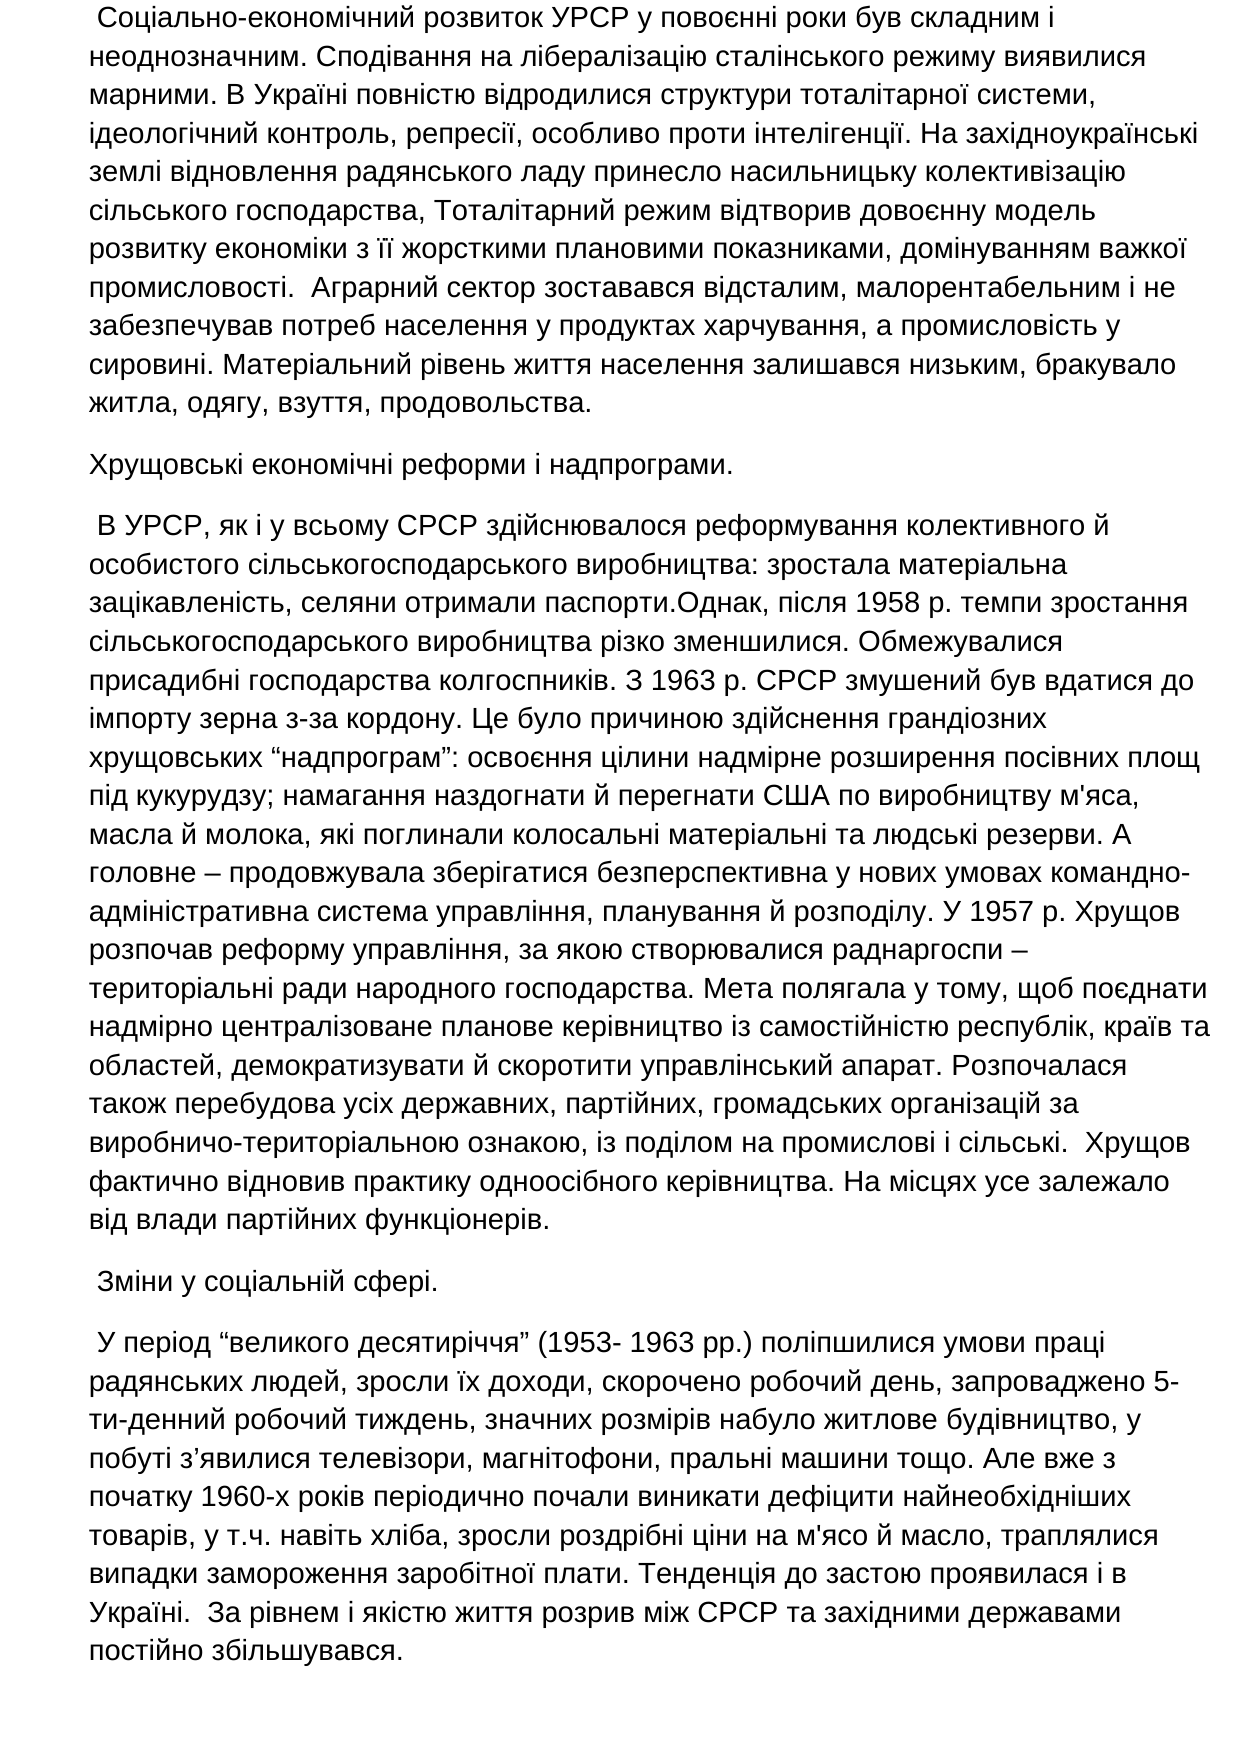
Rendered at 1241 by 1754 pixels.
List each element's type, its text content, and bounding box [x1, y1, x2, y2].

text Хрущовські економічні реформи і надпрограми. [88, 447, 1213, 480]
text В УРСР, як і у всьому СРСР здійснювалося реформування колективного й особистого сільськогосподарського виробництва: зростала матеріальна зацікавленість, селяни отримали паспорти.Однак, після 1958 р. темпи зростання сільськогосподарського виробництва різко зменшилися. Обмежувалися присадибні господарства колгоспників. З 1963 р. СРСР змушений був вдатися до імпорту зерна з-за кордону. Це було причиною здійснення грандіозних хрущовських “надпрограм”: освоєння цілини надмірне розширення посівних площ під кукурудзу; намагання наздогнати й перегнати США по виробництву м'яса, масла й молока, які поглинали колосальні матеріальні та людські резерви. А головне – продовжувала зберігатися безперспективна у нових умовах командно-адміністративна система управління, планування й розподілу. У 1957 р. Хрущов розпочав реформу управління, за якою створювалися раднаргоспи – територіальні ради народного господарства. Мета полягала у тому, щоб поєднати надмірно централізоване планове керівництво із самостійністю республік, країв та областей, демократизувати й скоротити управлінський апарат. Розпочалася також перебудова усіх державних, партійних, громадських організацій за виробничо-територіальною ознакою, із поділом на промислові і сільські. Хрущов фактично відновив практику одноосібного керівництва. На місцях усе залежало від влади партійних функціонерів. [88, 508, 1213, 1236]
text Зміни у соціальній сфері. [88, 1263, 1213, 1297]
text Соціально-економічний розвиток УРСР у повоєнні роки був складним і неоднозначним. Сподівання на лібералізацію сталінського режиму виявилися марними. В Україні повністю відродилися структури тоталітарної системи, ідеологічний контроль, репресії, особливо проти інтелігенції. На західноукраїнські землі відновлення радянського ладу принесло насильницьку колективізацію сільського господарства, Тоталітарний режим відтворив довоєнну модель розвитку економіки з її жорсткими плановими показниками, домінуванням важкої промисловості. Аграрний сектор зоставався відсталим, малорентабельним і не забезпечував потреб населення у продуктах харчування, а промисловість у сировині. Матеріальний рівень життя населення залишався низьким, бракувало житла, одягу, взуття, продовольства. [88, 0, 1213, 419]
text У період “великого десятиріччя” (1953- 1963 рр.) поліпшилися умови праці радянських людей, зросли їх доходи, скорочено робочий день, запроваджено 5-ти-денний робочий тиждень, значних розмірів набуло житлове будівництво, у побуті з’явилися телевізори, магнітофони, пральні машини тощо. Але вже з початку 1960-х років періодично почали виникати дефіцити найнеобхідніших товарів, у т.ч. навіть хліба, зросли роздрібні ціни на м'ясо й масло, траплялися випадки замороження заробітної плати. Тенденція до застою проявилася і в Україні. За рівнем і якістю життя розрив між СРСР та західними державами постійно збільшувався. [88, 1325, 1213, 1667]
